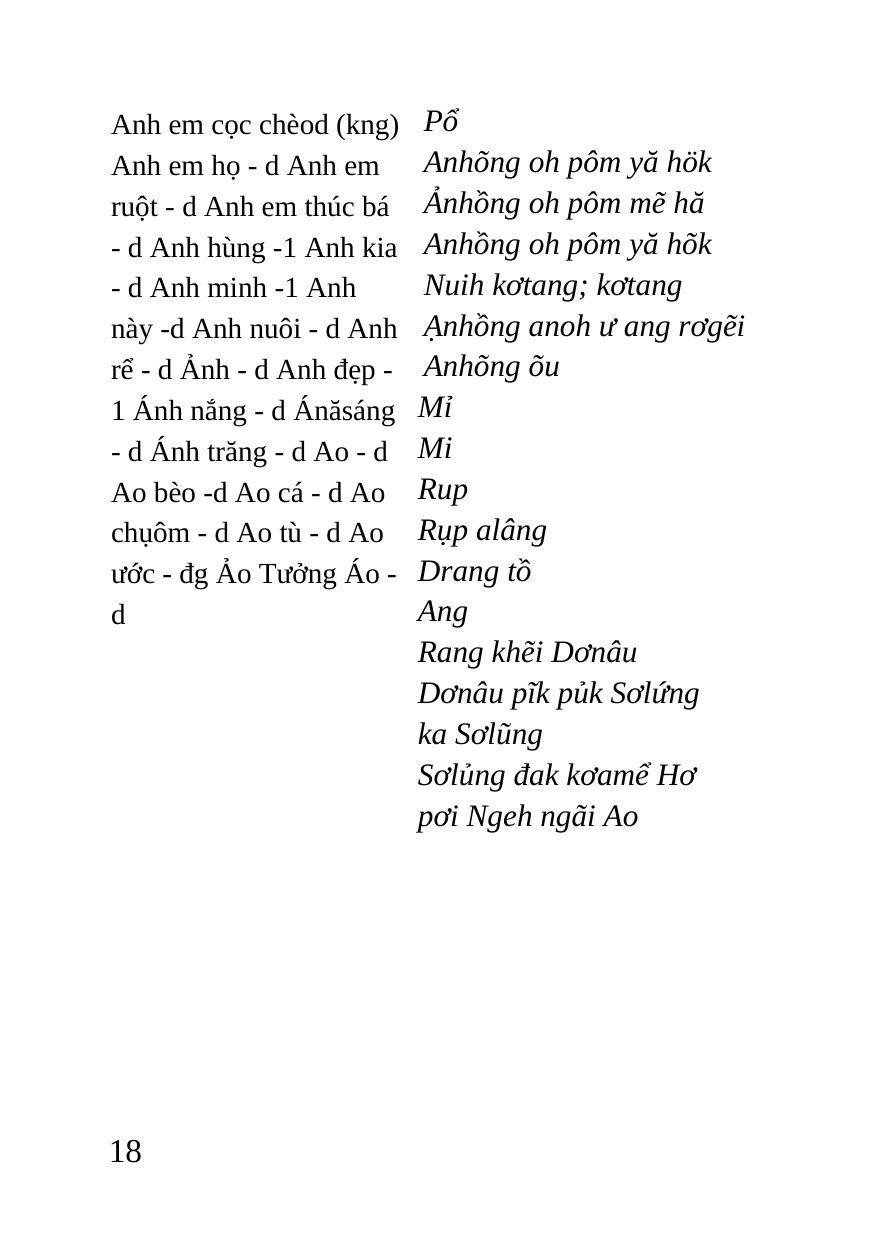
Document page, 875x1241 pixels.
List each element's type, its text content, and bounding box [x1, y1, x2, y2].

text Sơlủng đak kơamể Hơ pơi Ngeh ngãi Ao [418, 752, 707, 834]
text Rang khẽi Dơnâu [418, 630, 707, 671]
text Dơnâu pĩk pủk Sơlứng ka Sơlũng [418, 671, 707, 752]
text Mi [418, 426, 707, 467]
text Anh em cọc chèod (kng) Anh em họ - d Anh em ruột - d Anh em thúc bá - d Anh hùng -1 Anh kia - d Anh minh -1 Anh này -d Anh nuôi - d Anh rể - d Ảnh - d Anh đẹp -1 Ánh nắng - d Ánăsáng - d Ánh trăng - d Ao - d Ao bèo -d Ao cá - d Ao chụôm - d Ao tù - d Ao ước - đg Ảo Tưởng Áo - d [111, 102, 400, 633]
text Rụp alâng Drang tồ Ang [418, 507, 576, 630]
text Mỉ [418, 99, 707, 426]
text Rup [418, 467, 707, 507]
